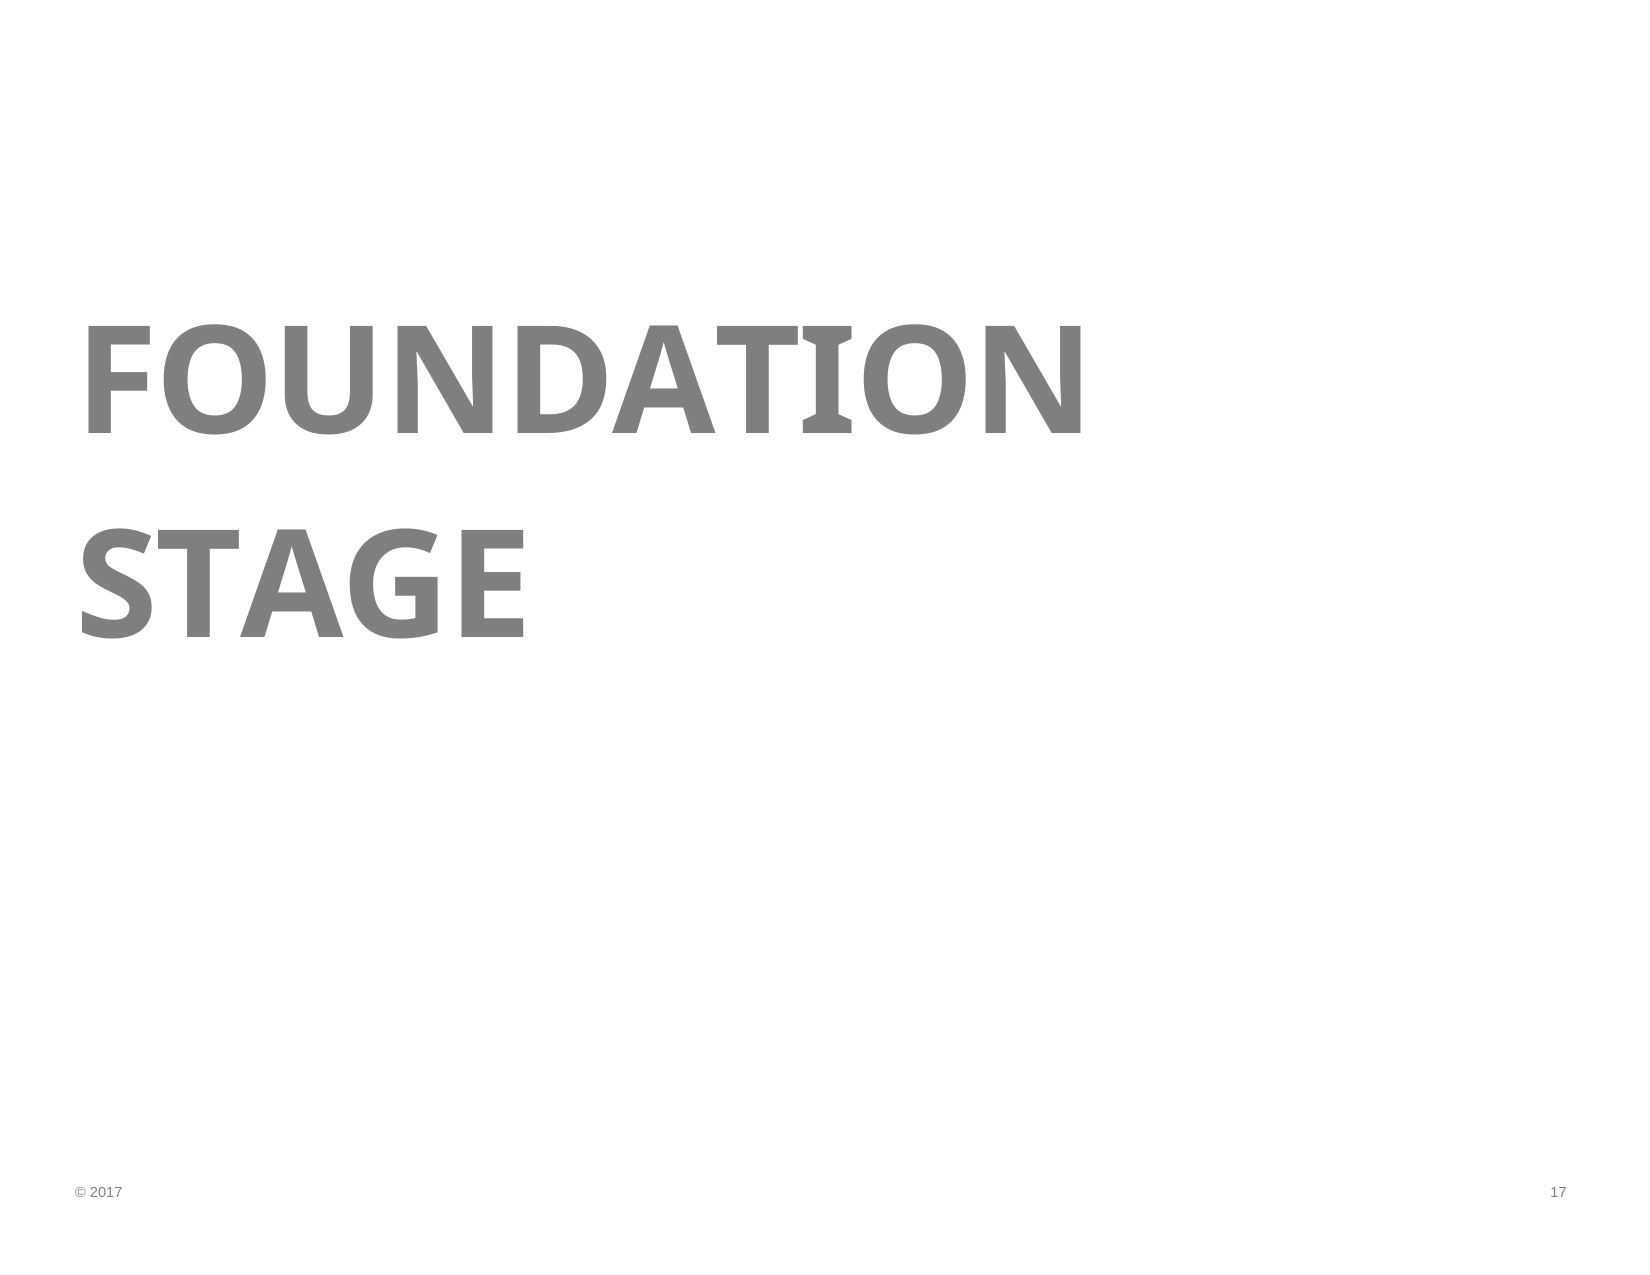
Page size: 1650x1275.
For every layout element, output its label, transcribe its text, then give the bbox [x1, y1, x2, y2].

text FOUNDATION STAGE [75, 273, 1575, 681]
